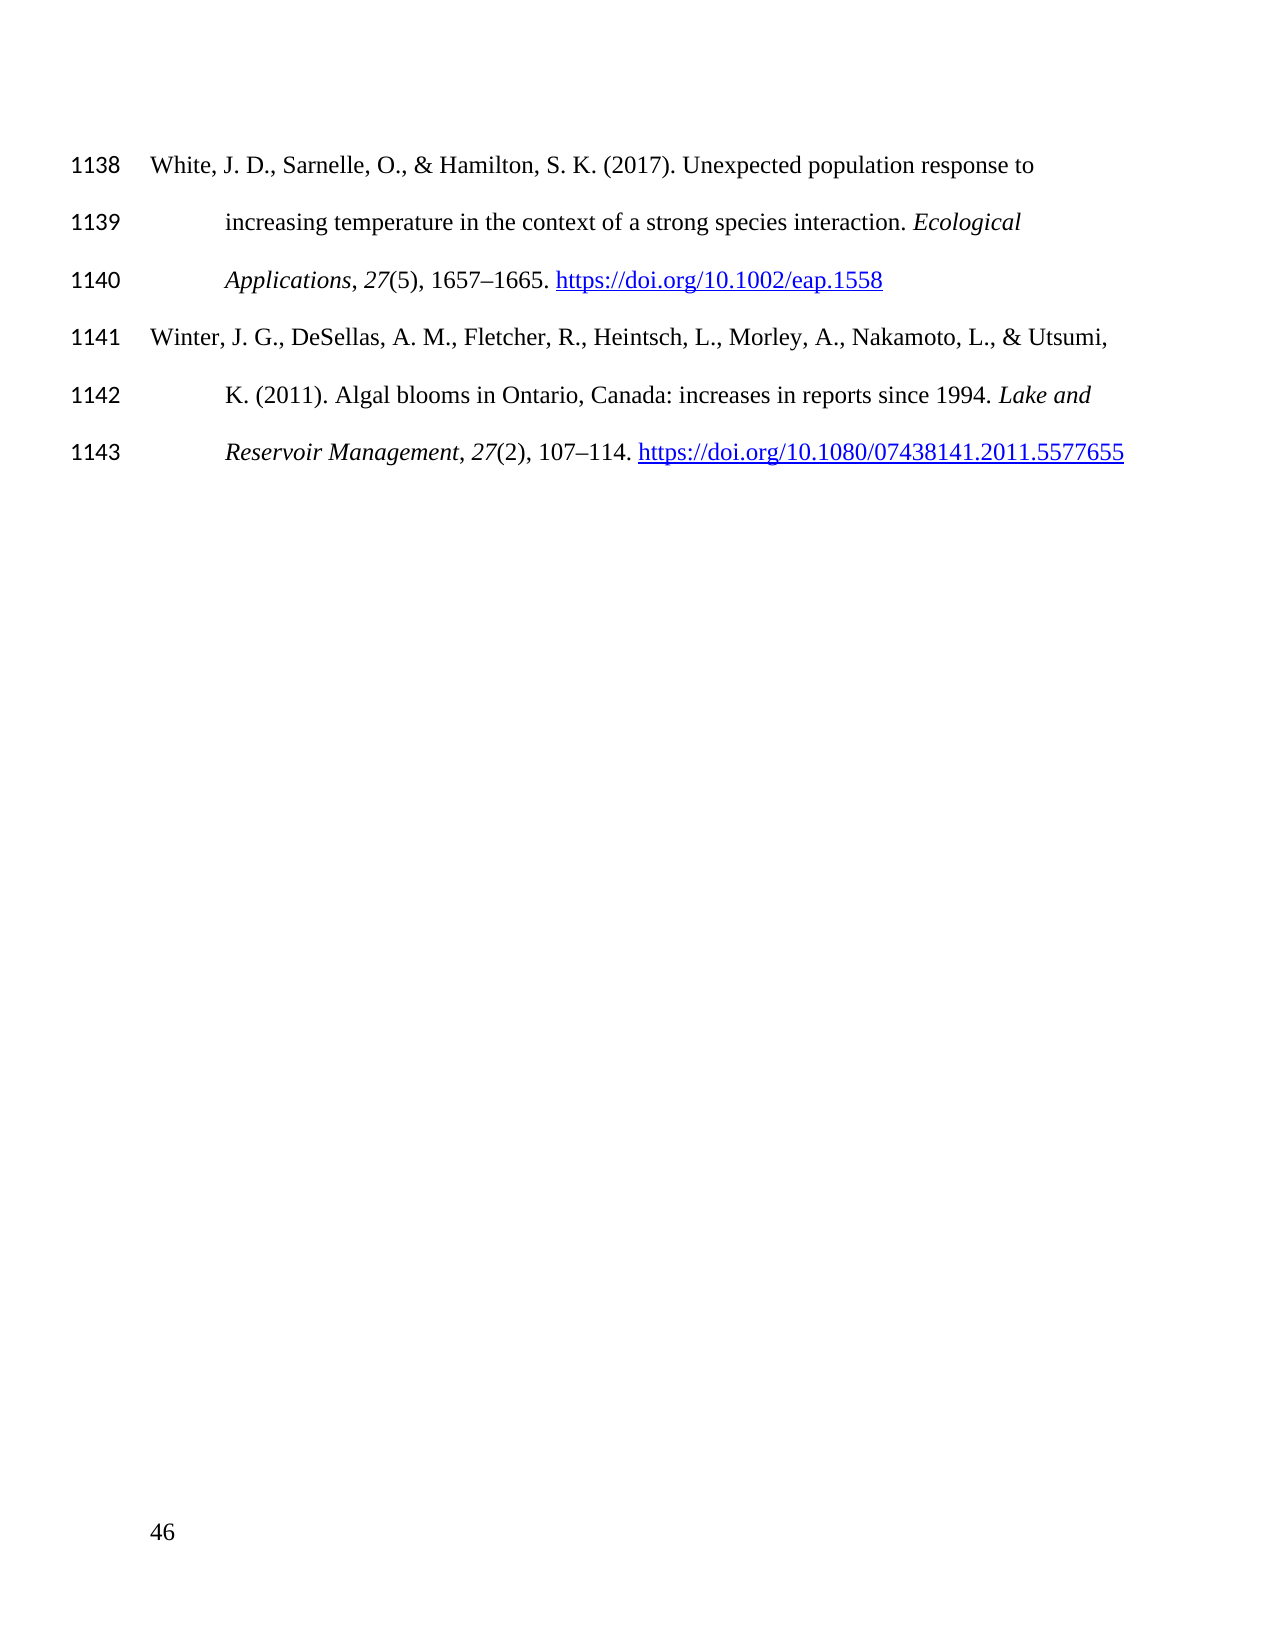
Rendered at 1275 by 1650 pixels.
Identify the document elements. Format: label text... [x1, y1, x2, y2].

text Winter, J. G., DeSellas, A. M., Fletcher, R., Heintsch, L., Morley, A., Nakamoto, L., & Utsumi, K. (2011). Algal blooms in Ontario, Canada: increases in reports since 1994. Lake and Reservoir Management, 27(2), 107–114. https://doi.org/10.1080/07438141.2011.5577655 [150, 322, 1125, 466]
text White, J. D., Sarnelle, O., & Hamilton, S. K. (2017). Unexpected population response to increasing temperature in the context of a strong species interaction. Ecological Applications, 27(5), 1657–1665. https://doi.org/10.1002/eap.1558 [150, 150, 1125, 294]
